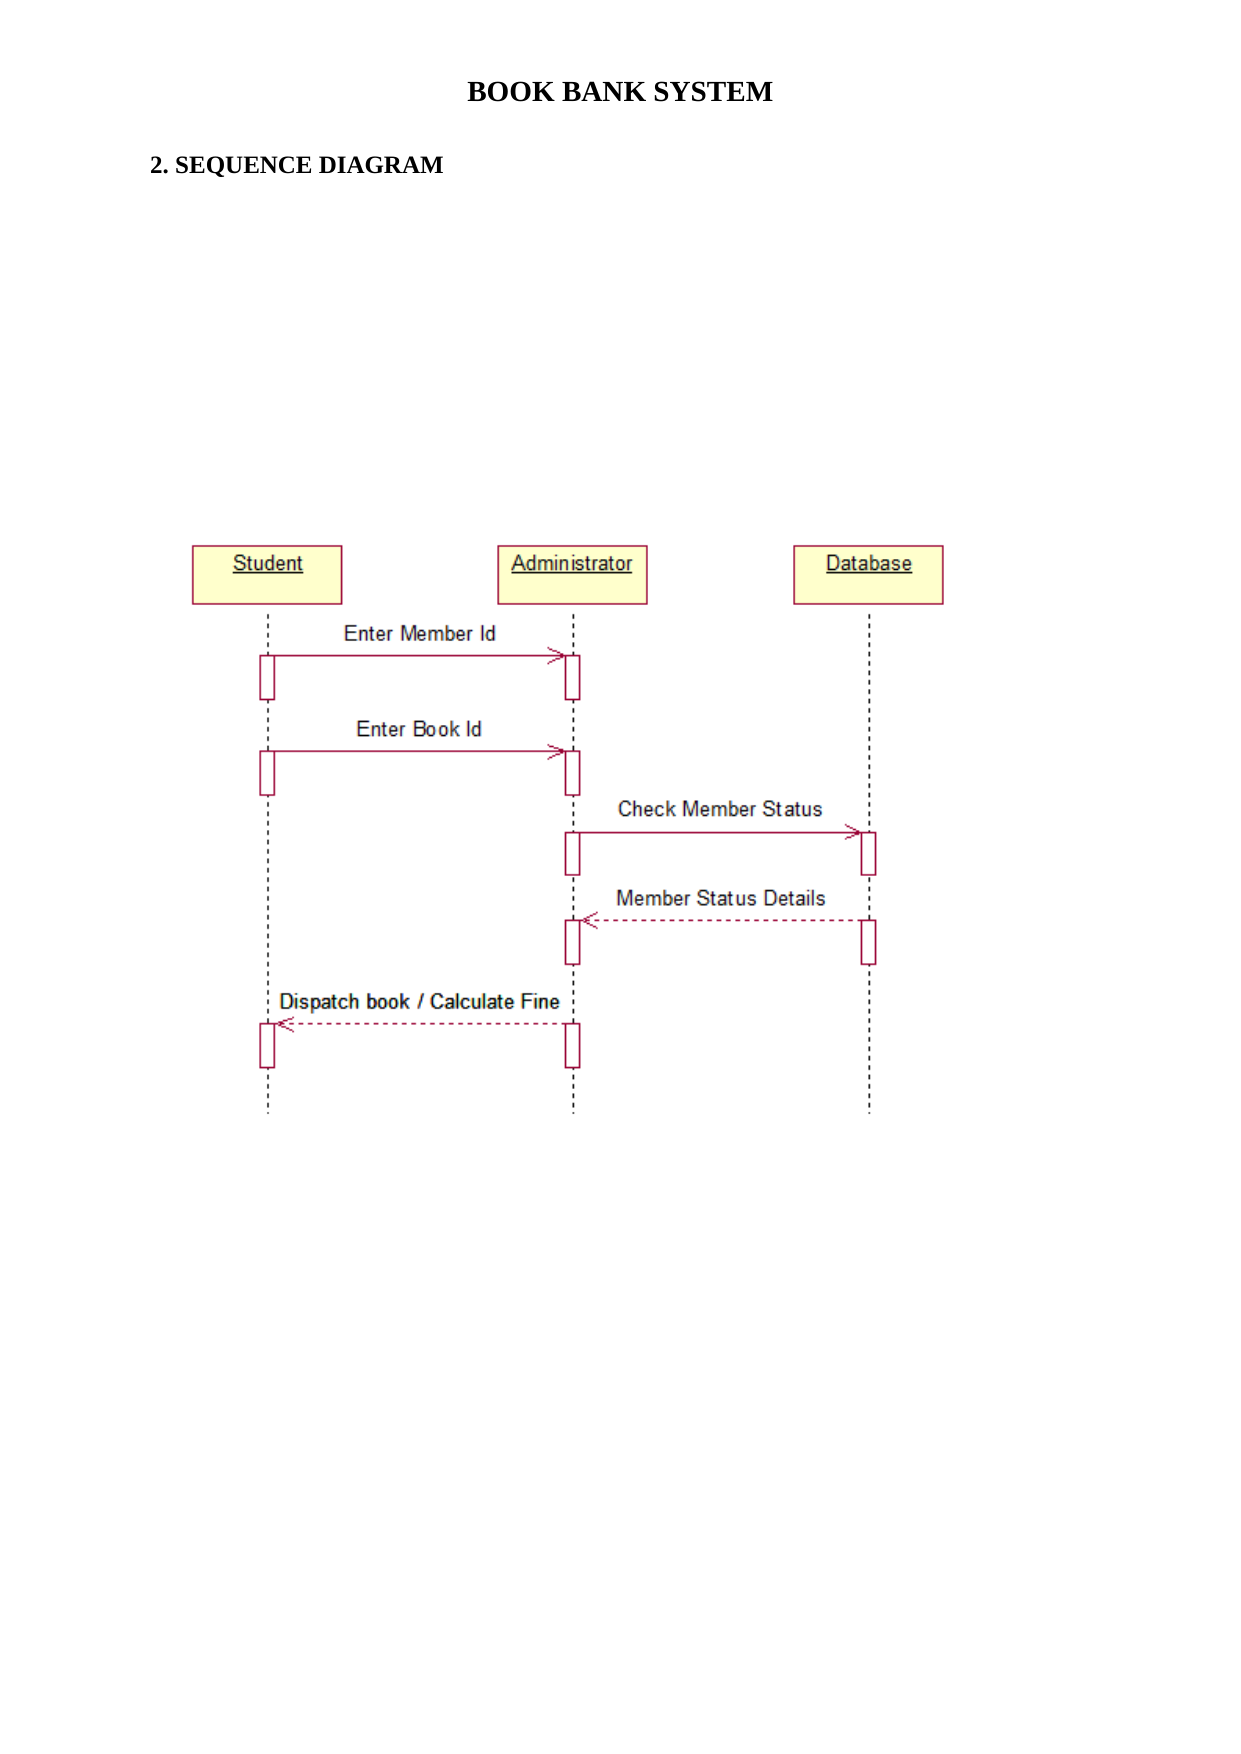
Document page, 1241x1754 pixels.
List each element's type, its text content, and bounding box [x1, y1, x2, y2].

picture [172, 522, 966, 1133]
text 2. SEQUENCE DIAGRAM [150, 150, 1090, 179]
